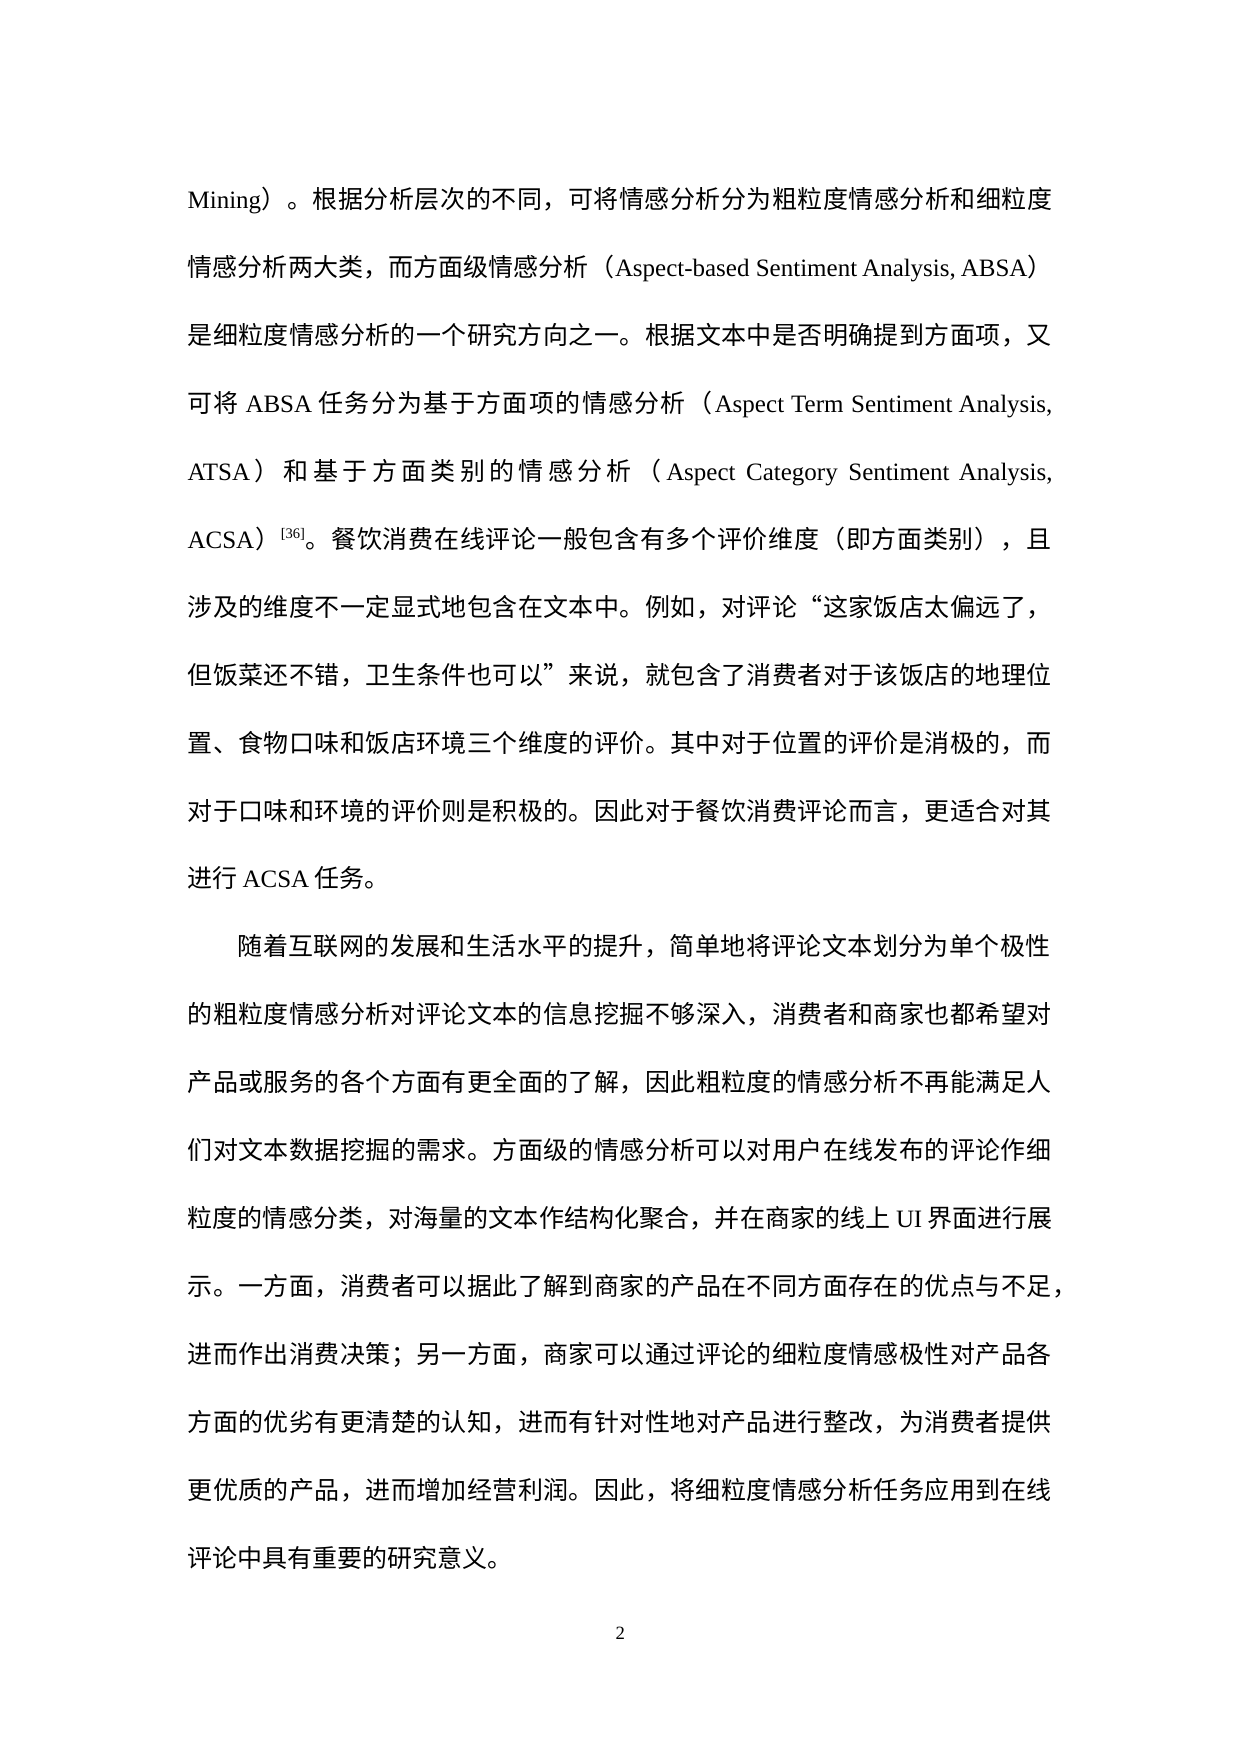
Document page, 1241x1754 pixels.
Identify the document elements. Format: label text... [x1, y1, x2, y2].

text 随着互联网的发展和生活水平的提升，简单地将评论文本划分为单个极性的粗粒度情感分析对评论文本的信息挖掘不够深入，消费者和商家也都希望对产品或服务的各个方面有更全面的了解，因此粗粒度的情感分析不再能满足人们对文本数据挖掘的需求。方面级的情感分析可以对用户在线发布的评论作细粒度的情感分类，对海量的文本作结构化聚合，并在商家的线上UI界面进行展示。一方面，消费者可以据此了解到商家的产品在不同方面存在的优点与不足，进而作出消费决策；另一方面，商家可以通过评论的细粒度情感极性对产品各方面的优劣有更清楚的认知，进而有针对性地对产品进行整改，为消费者提供更优质的产品，进而增加经营利润。因此，将细粒度情感分析任务应用到在线评论中具有重要的研究意义。 [187, 911, 1053, 1590]
